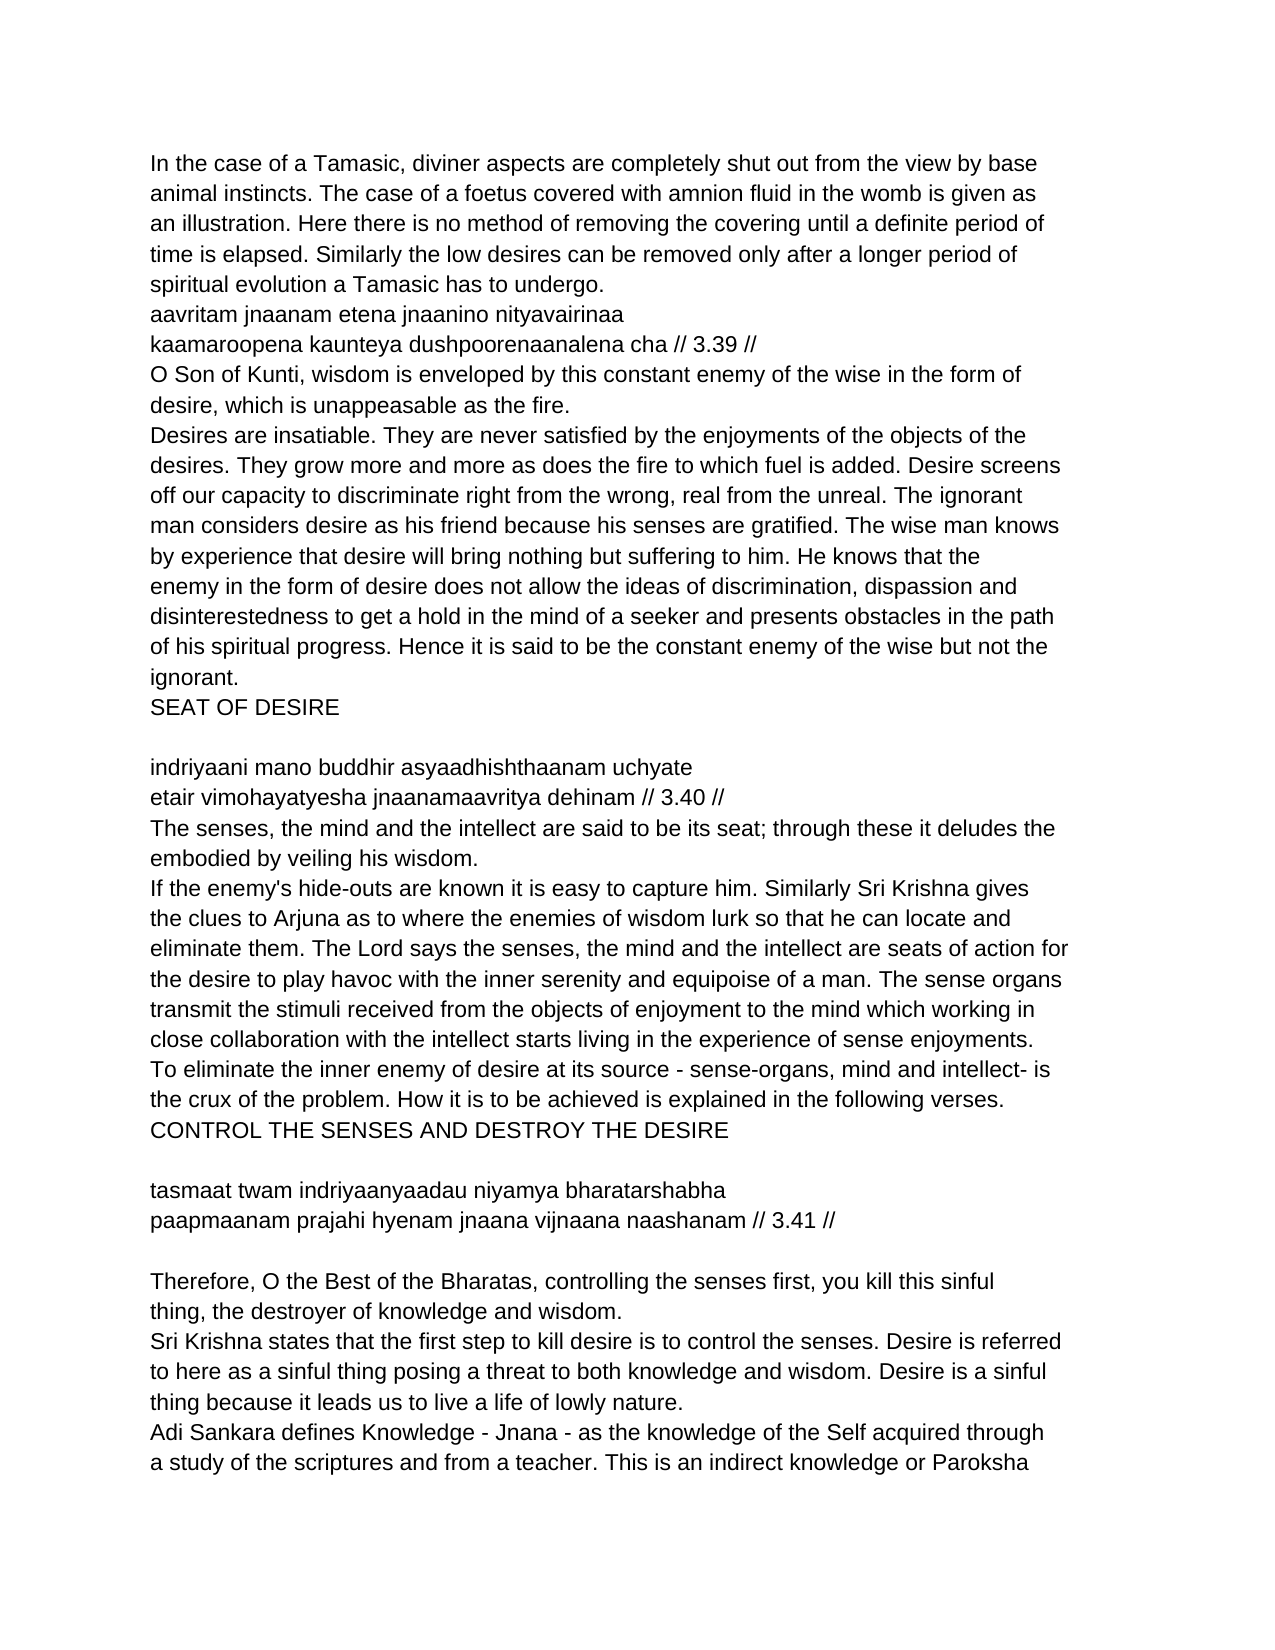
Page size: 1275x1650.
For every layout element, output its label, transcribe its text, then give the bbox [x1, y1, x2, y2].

text desire, which is unappeasable as the fire. [150, 392, 1125, 418]
text by experience that desire will bring nothing but suffering to him. He knows that the [150, 543, 1125, 569]
text If the enemy's hide-outs are known it is easy to capture him. Similarly Sri Krishna gives [150, 875, 1125, 901]
text desires. They grow more and more as does the fire to which fuel is added. Desire screens [150, 452, 1125, 478]
text CONTROL THE SENSES AND DESTROY THE DESIRE [150, 1117, 1125, 1143]
text the clues to Arjuna as to where the enemies of wisdom lurk so that he can locate and [150, 905, 1125, 932]
text spiritual evolution a Tamasic has to undergo. [150, 271, 1125, 297]
text Sri Krishna states that the first step to kill desire is to control the senses. Desire is referred [150, 1328, 1125, 1354]
text eliminate them. The Lord says the senses, the mind and the intellect are seats of action for [150, 935, 1125, 962]
text Desires are insatiable. They are never satisfied by the enjoyments of the objects of the [150, 422, 1125, 448]
text an illustration. Here there is no method of removing the covering until a definite period of [150, 210, 1125, 237]
text disinterestedness to get a hold in the mind of a seeker and presents obstacles in the path [150, 603, 1125, 629]
text kaamaroopena kaunteya dushpoorenaanalena cha // 3.39 // [150, 331, 1125, 358]
text the desire to play havoc with the inner serenity and equipoise of a man. The sense organs [150, 966, 1125, 992]
text a study of the scriptures and from a teacher. This is an indirect knowledge or Paroksha [150, 1449, 1125, 1475]
text O Son of Kunti, wisdom is enveloped by this constant enemy of the wise in the form of [150, 361, 1125, 388]
text the crux of the problem. How it is to be achieved is explained in the following verses. [150, 1086, 1125, 1113]
text enemy in the form of desire does not allow the ideas of discrimination, dispassion and [150, 573, 1125, 599]
text etair vimohayatyesha jnaanamaavritya dehinam // 3.40 // [150, 784, 1125, 811]
text embodied by veiling his wisdom. [150, 845, 1125, 871]
text SEAT OF DESIRE [150, 694, 1125, 720]
text time is elapsed. Similarly the low desires can be removed only after a longer period of [150, 241, 1125, 267]
text close collaboration with the intellect starts living in the experience of sense enjoyments. [150, 1026, 1125, 1052]
text thing, the destroyer of knowledge and wisdom. [150, 1298, 1125, 1324]
text Therefore, O the Best of the Bharatas, controlling the senses first, you kill this sinful [150, 1268, 1125, 1294]
text to here as a sinful thing posing a threat to both knowledge and wisdom. Desire is a sinful [150, 1358, 1125, 1385]
text man considers desire as his friend because his senses are gratified. The wise man knows [150, 512, 1125, 539]
text In the case of a Tamasic, diviner aspects are completely shut out from the view by base [150, 150, 1125, 176]
text ignorant. [150, 663, 1125, 690]
text of his spiritual progress. Hence it is said to be the constant enemy of the wise but not the [150, 633, 1125, 660]
text animal instincts. The case of a foetus covered with amnion fluid in the womb is given as [150, 180, 1125, 207]
text Adi Sankara defines Knowledge - Jnana - as the knowledge of the Self acquired through [150, 1419, 1125, 1445]
text To eliminate the inner enemy of desire at its source - sense-organs, mind and intellect- is [150, 1056, 1125, 1083]
text thing because it leads us to live a life of lowly nature. [150, 1388, 1125, 1415]
text tasmaat twam indriyaanyaadau niyamya bharatarshabha [150, 1177, 1125, 1203]
text The senses, the mind and the intellect are said to be its seat; through these it deludes the [150, 814, 1125, 841]
text off our capacity to discriminate right from the wrong, real from the unreal. The ignorant [150, 482, 1125, 509]
text transmit the stimuli received from the objects of enjoyment to the mind which working in [150, 996, 1125, 1022]
text paapmaanam prajahi hyenam jnaana vijnaana naashanam // 3.41 // [150, 1207, 1125, 1234]
text aavritam jnaanam etena jnaanino nityavairinaa [150, 301, 1125, 327]
text indriyaani mano buddhir asyaadhishthaanam uchyate [150, 754, 1125, 781]
